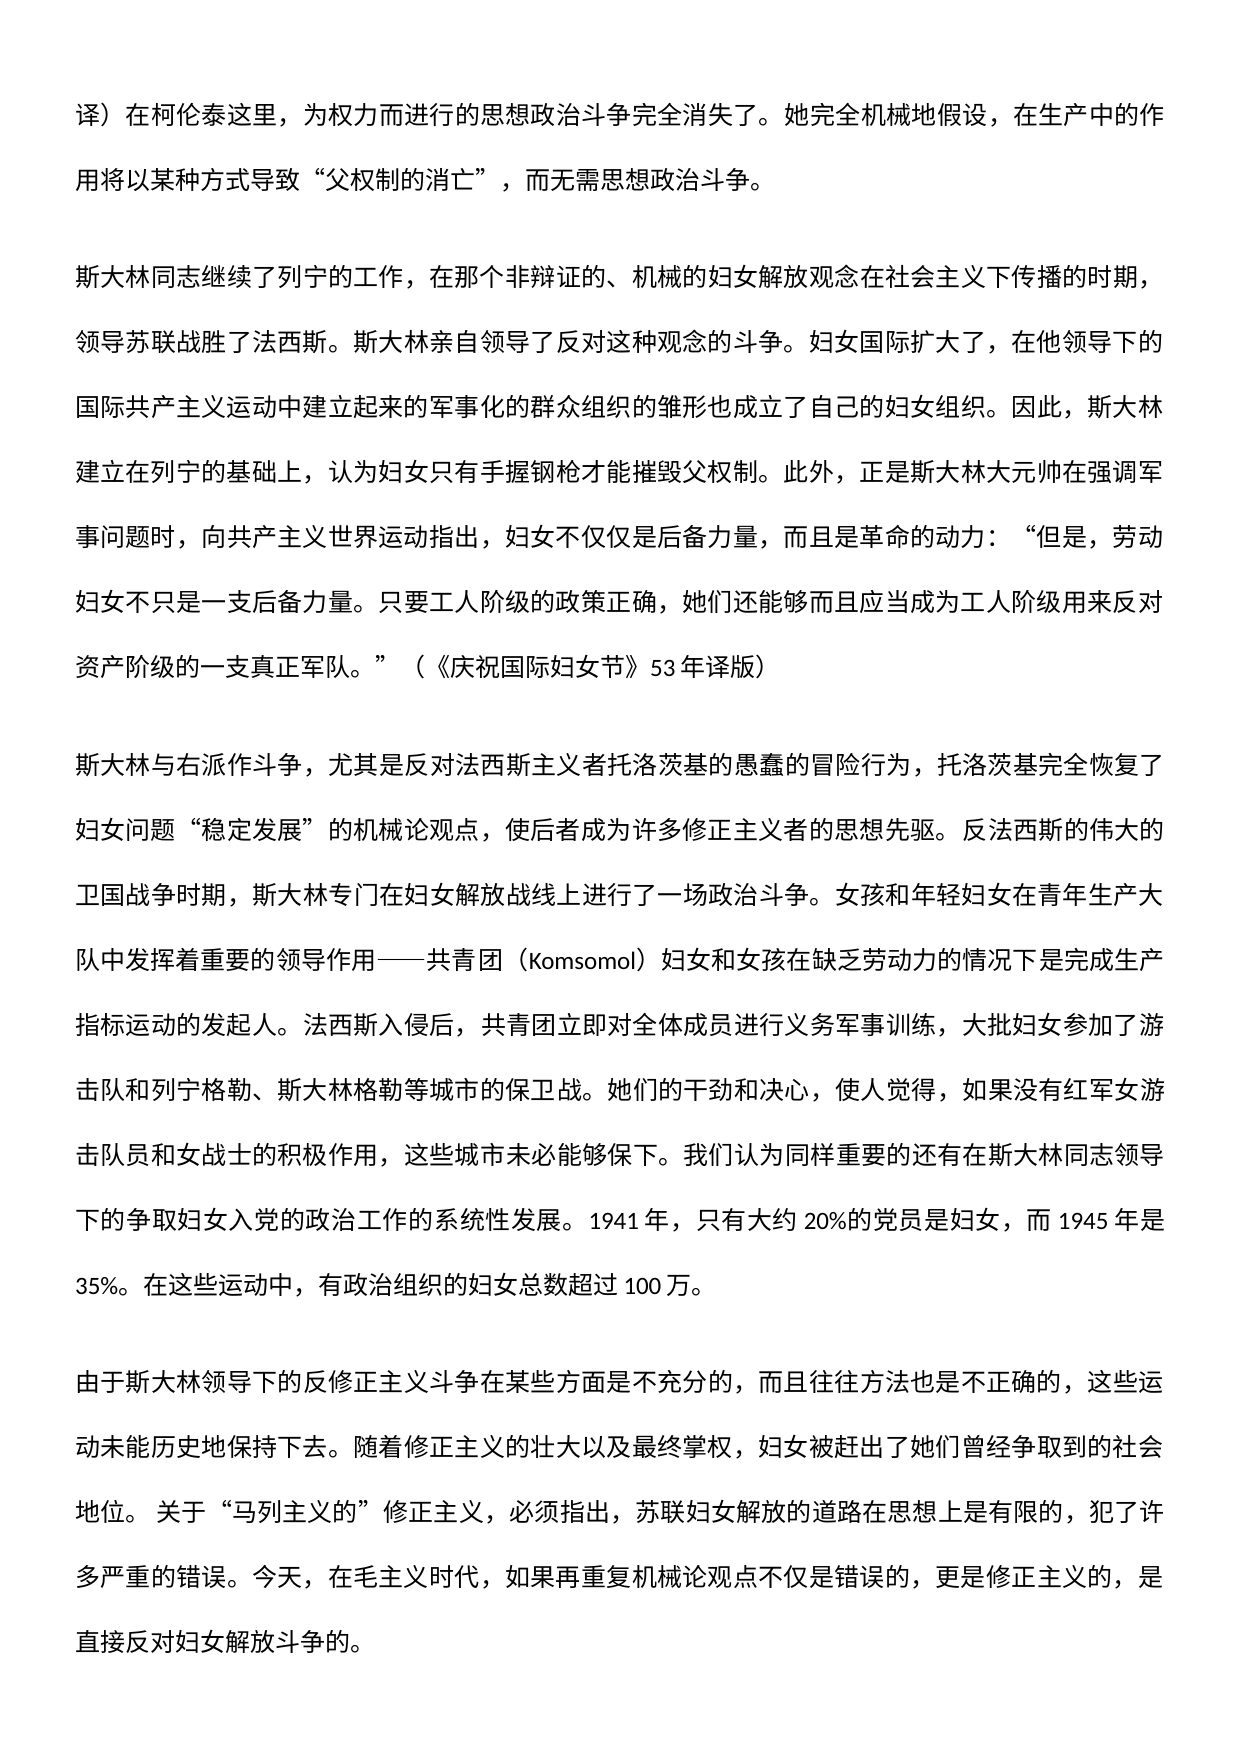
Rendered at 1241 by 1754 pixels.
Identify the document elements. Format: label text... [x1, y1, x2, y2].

text 斯大林与右派作斗争，尤其是反对法西斯主义者托洛茨基的愚蠢的冒险行为，托洛茨基完全恢复了妇女问题“稳定发展”的机械论观点，使后者成为许多修正主义者的思想先驱。反法西斯的伟大的卫国战争时期，斯大林专门在妇女解放战线上进行了一场政治斗争。女孩和年轻妇女在青年生产大队中发挥着重要的领导作用——共青团（Komsomol）妇女和女孩在缺乏劳动力的情况下是完成生产指标运动的发起人。法西斯入侵后，共青团立即对全体成员进行义务军事训练，大批妇女参加了游击队和列宁格勒、斯大林格勒等城市的保卫战。她们的干劲和决心，使人觉得，如果没有红军女游击队员和女战士的积极作用，这些城市未必能够保下。我们认为同样重要的还有在斯大林同志领导下的争取妇女入党的政治工作的系统性发展。1941年，只有大约20%的党员是妇女，而1945年是35%。在这些运动中，有政治组织的妇女总数超过100万。 [75, 731, 1165, 1316]
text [75, 81, 1165, 211]
text 斯大林同志继续了列宁的工作，在那个非辩证的、机械的妇女解放观念在社会主义下传播的时期，领导苏联战胜了法西斯。斯大林亲自领导了反对这种观念的斗争。妇女国际扩大了，在他领导下的国际共产主义运动中建立起来的军事化的群众组织的雏形也成立了自己的妇女组织。因此，斯大林建立在列宁的基础上，认为妇女只有手握钢枪才能摧毁父权制。此外，正是斯大林大元帅在强调军事问题时，向共产主义世界运动指出，妇女不仅仅是后备力量，而且是革命的动力：“但是，劳动妇女不只是一支后备力量。只要工人阶级的政策正确，她们还能够而且应当成为工人阶级用来反对资产阶级的一支真正军队。”（《庆祝国际妇女节》53年译版） [75, 243, 1165, 698]
text 由于斯大林领导下的反修正主义斗争在某些方面是不充分的，而且往往方法也是不正确的，这些运动未能历史地保持下去。随着修正主义的壮大以及最终掌权，妇女被赶出了她们曾经争取到的社会地位。 关于“马列主义的”修正主义，必须指出，苏联妇女解放的道路在思想上是有限的，犯了许多严重的错误。今天，在毛主义时代，如果再重复机械论观点不仅是错误的，更是修正主义的，是直接反对妇女解放斗争的。 [75, 1348, 1165, 1673]
